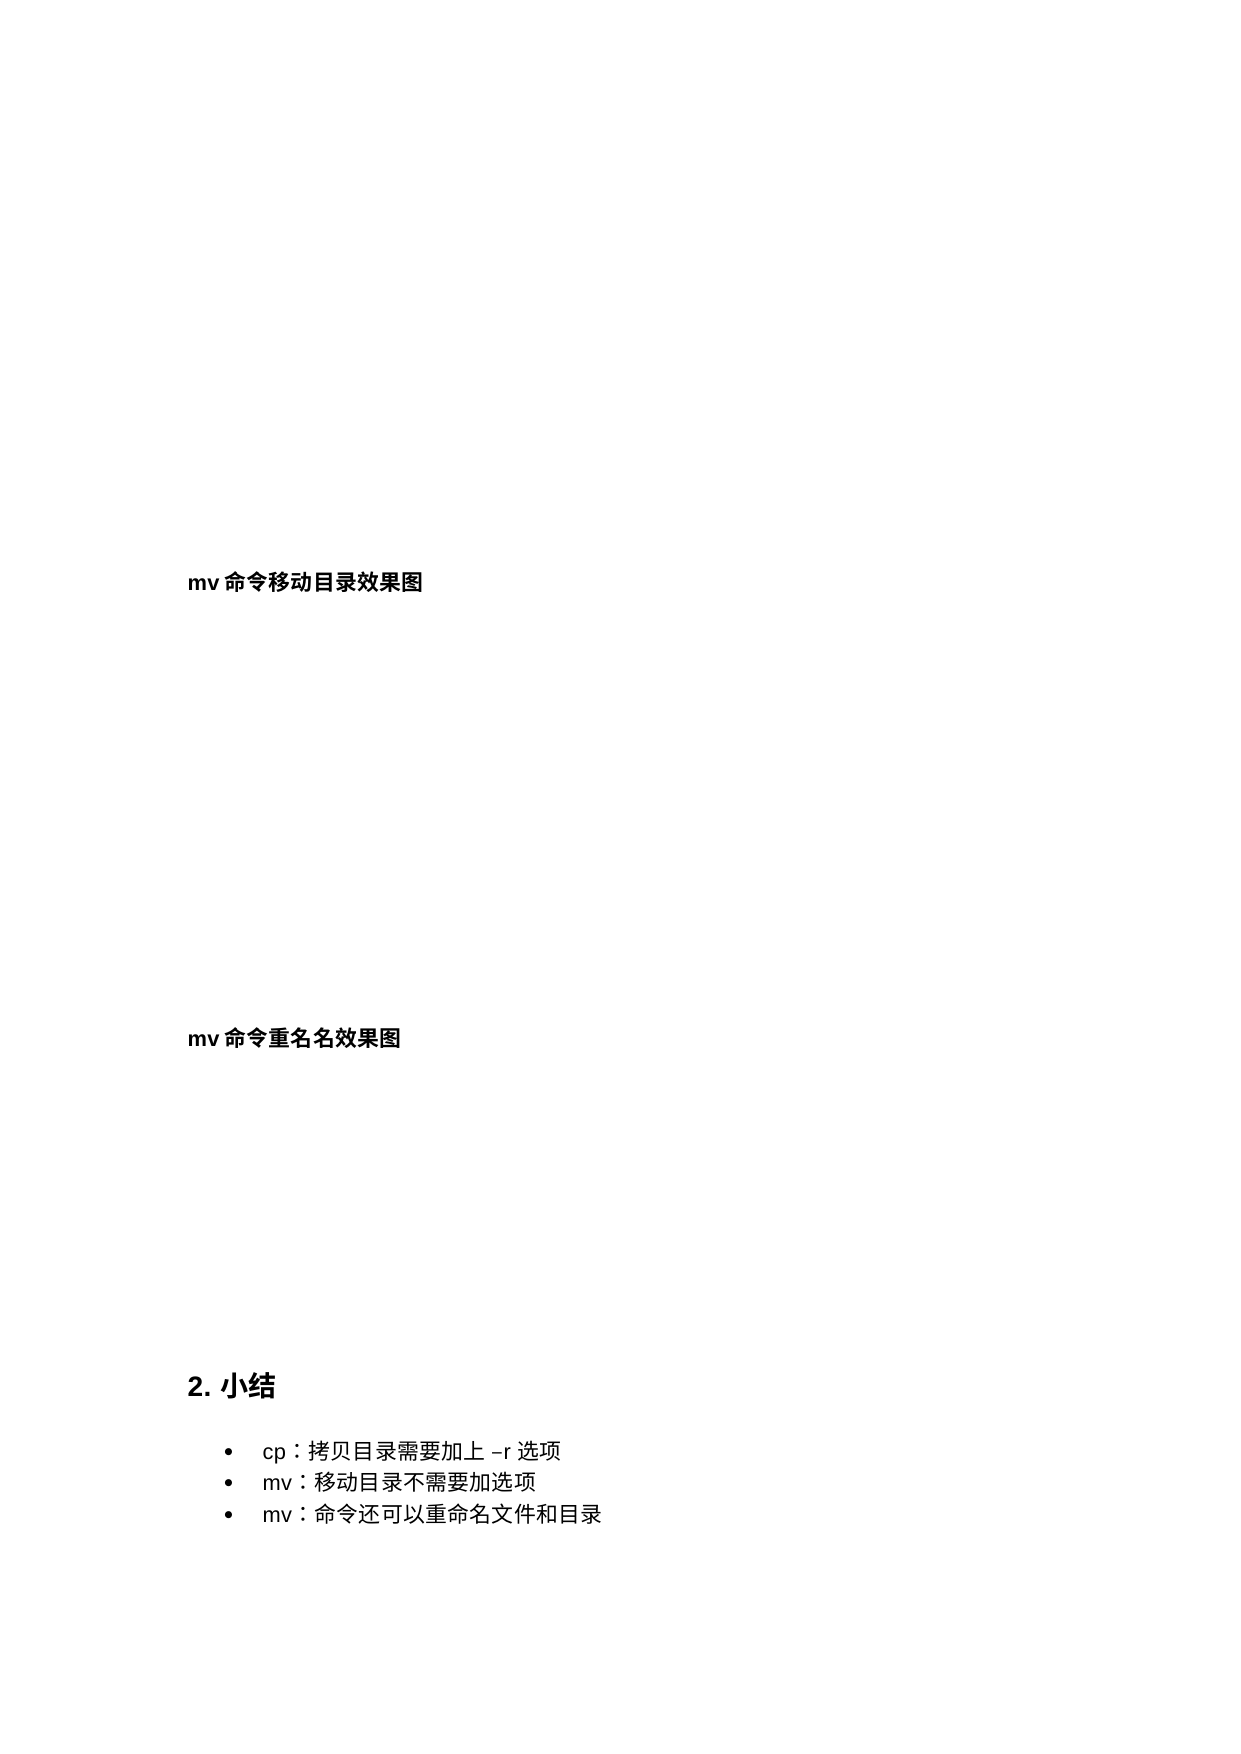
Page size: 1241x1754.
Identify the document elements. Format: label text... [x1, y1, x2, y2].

list mv：移动目录不需要加选项 [225, 1465, 1053, 1497]
text mv命令移动目录效果图 [187, 565, 1053, 597]
subtitle 2. 小结 [187, 1364, 1053, 1404]
list mv：命令还可以重命名文件和目录 [225, 1497, 1053, 1529]
text mv命令重名名效果图 [187, 1021, 1053, 1052]
list cp：拷贝目录需要加上 –r 选项 [225, 1434, 1053, 1465]
